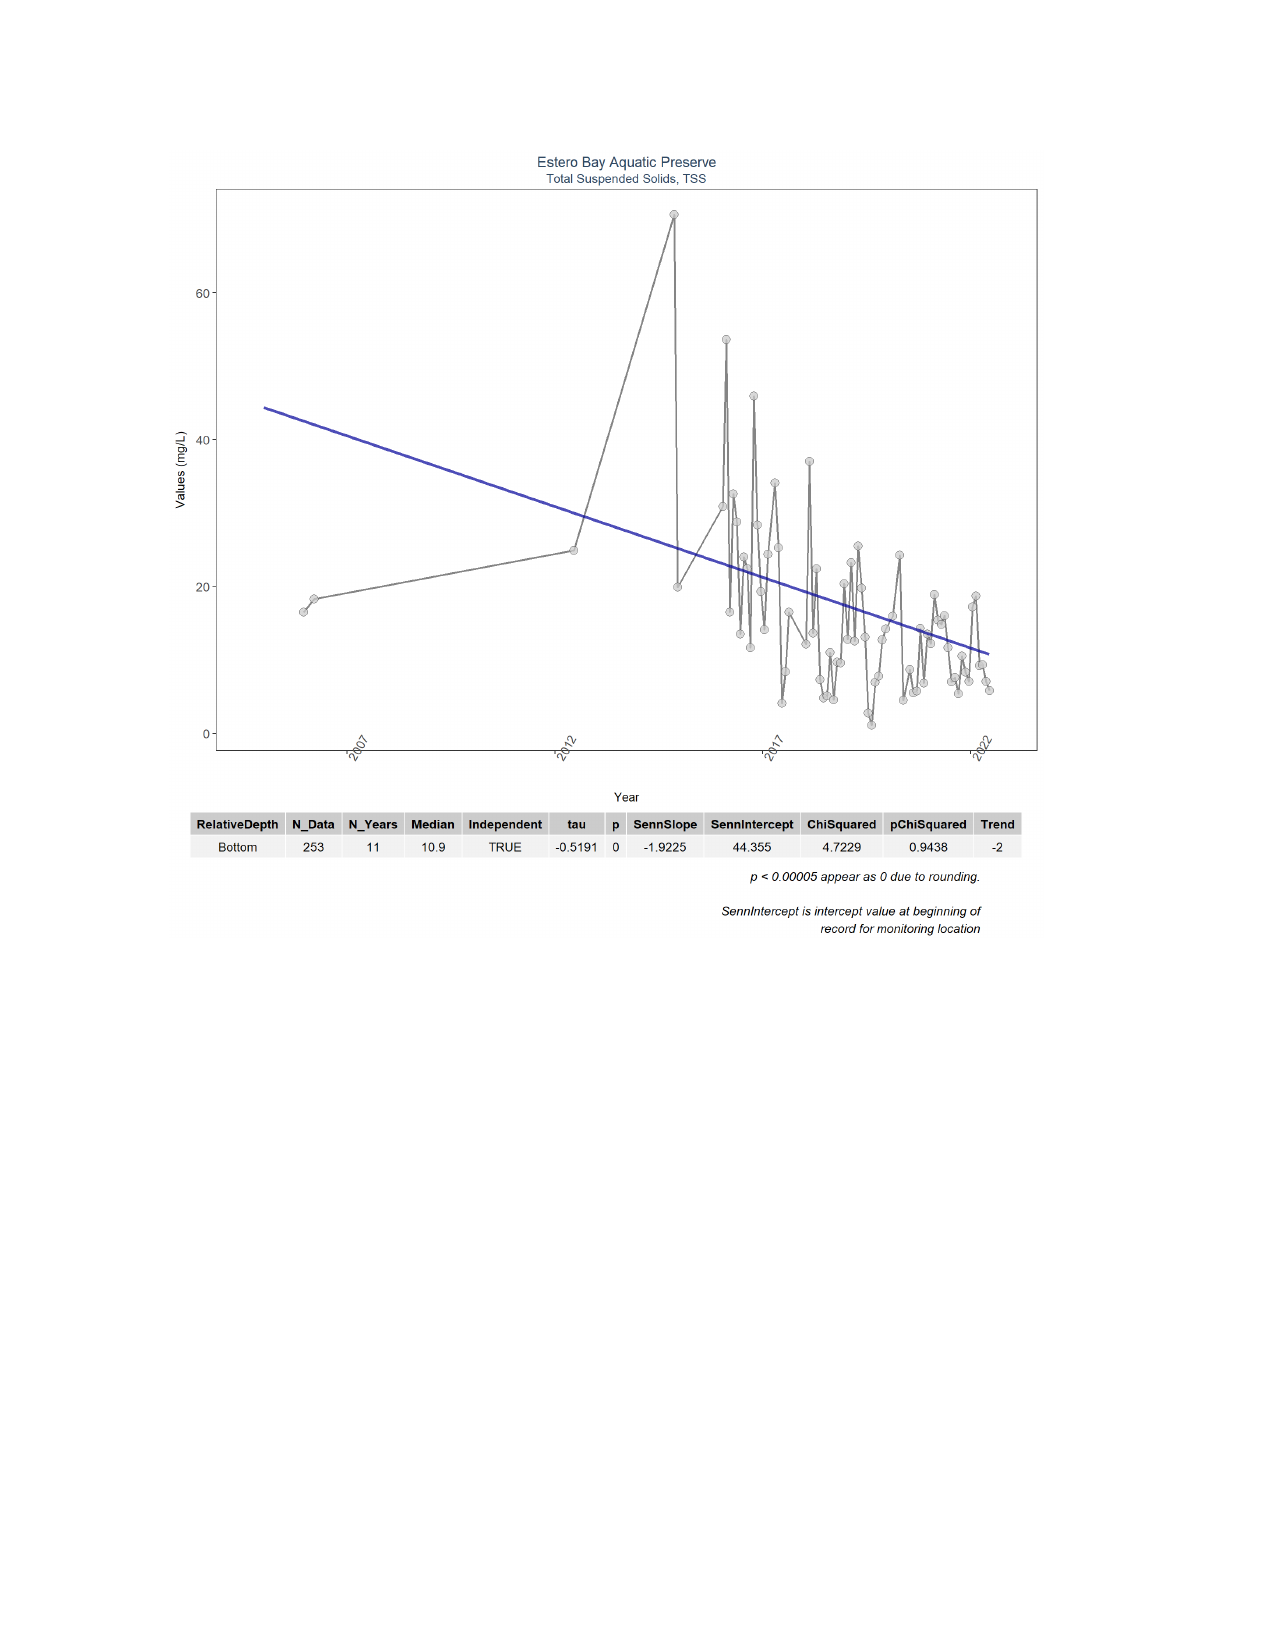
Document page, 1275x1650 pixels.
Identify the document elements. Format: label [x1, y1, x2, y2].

picture [168, 150, 1044, 938]
